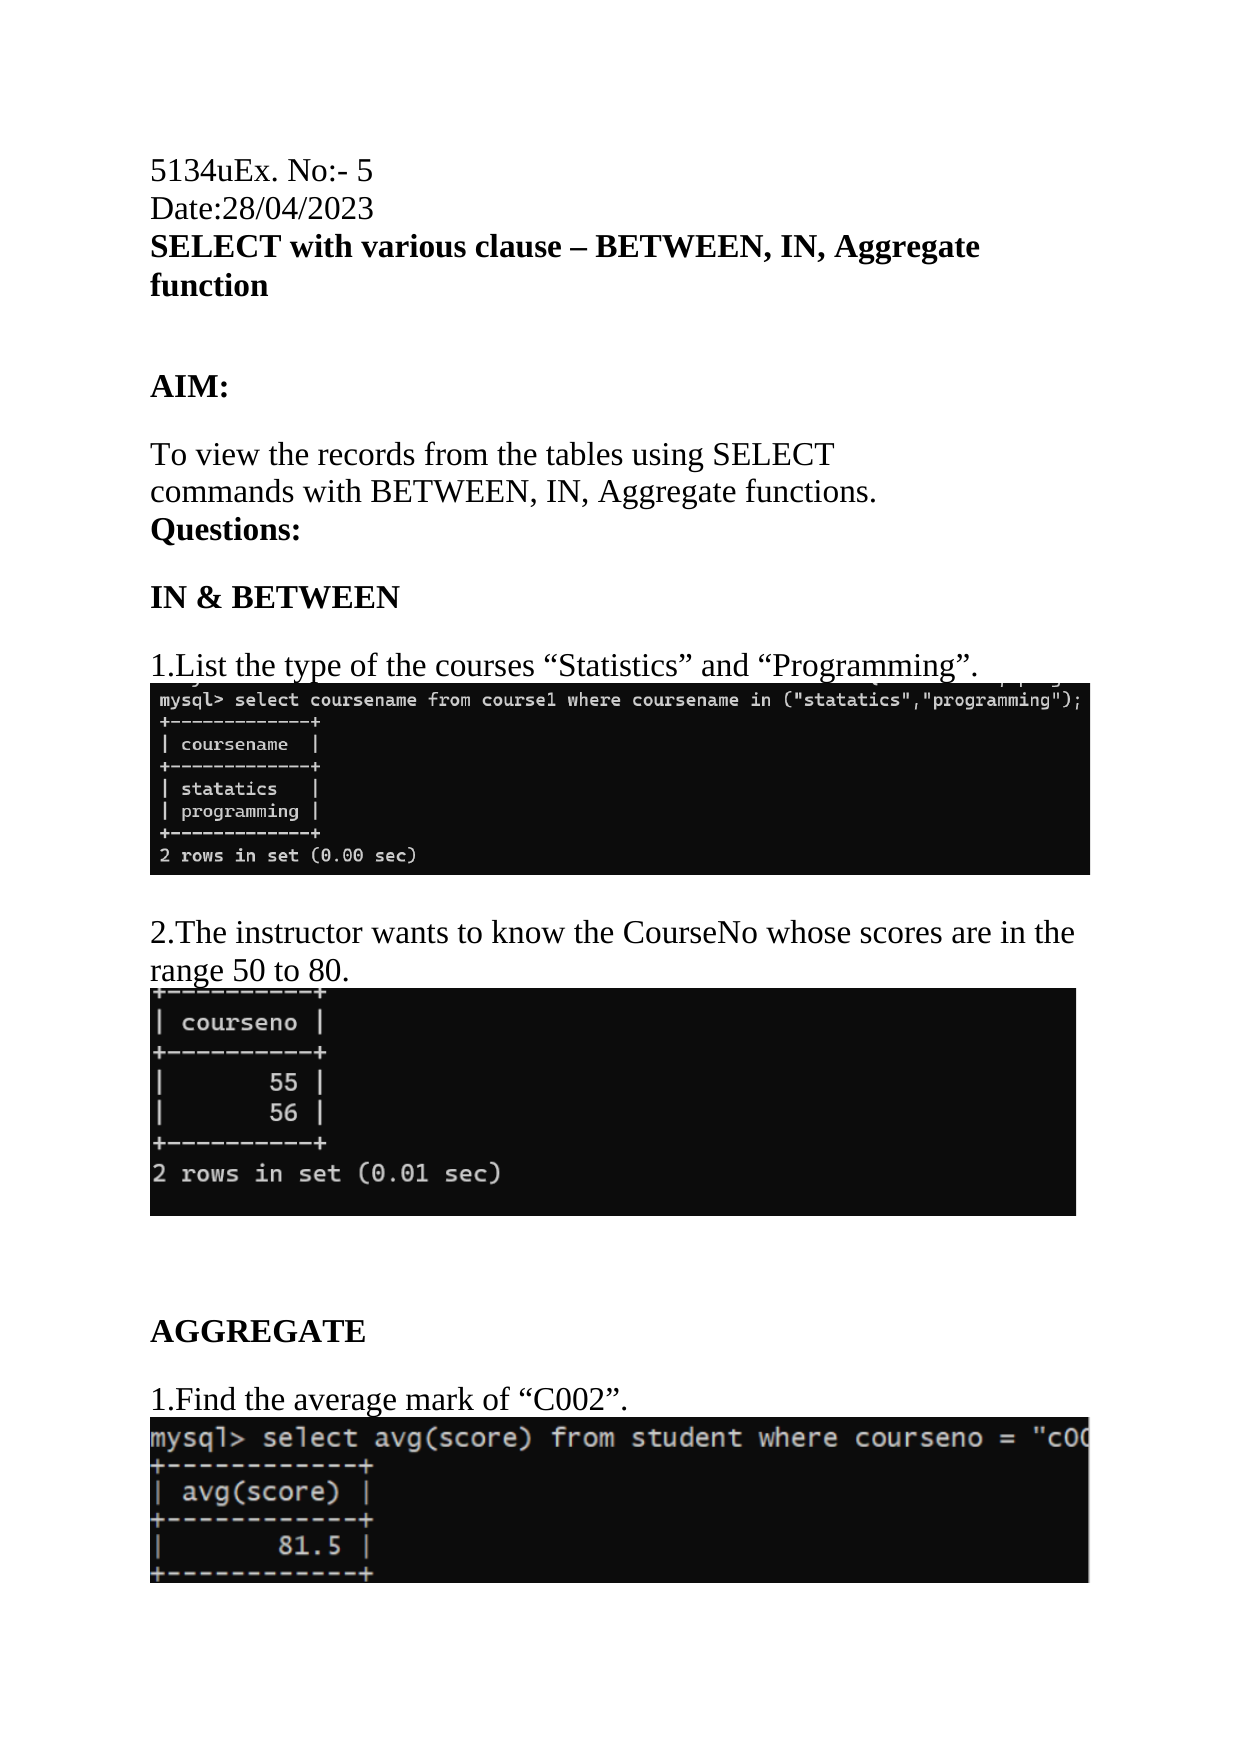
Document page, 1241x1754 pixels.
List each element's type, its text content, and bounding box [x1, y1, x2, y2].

text SELECT with various clause – BETWEEN, IN, Aggregate function [150, 227, 1090, 303]
picture [150, 988, 1077, 1216]
picture [150, 1417, 1091, 1583]
text Date:28/04/2023 [150, 188, 1090, 227]
text 1.List the type of the courses “Statistics” and “Programming”. [150, 645, 1090, 683]
picture [150, 683, 1091, 875]
text 5134uEx. No:- 5 [150, 150, 1090, 188]
text AIM: [150, 366, 1090, 404]
text Questions: [150, 509, 1090, 547]
text To view the records from the tables using SELECT commands with BETWEEN, IN, Aggregate functions. [150, 436, 969, 509]
text IN & BETWEEN [150, 577, 1090, 615]
text AGGREGATE [150, 1311, 1090, 1349]
text 1.Find the average mark of “C002”. [150, 1379, 1090, 1417]
text 2.The instructor wants to know the CourseNo whose scores are in the range 50 to 80. [150, 913, 1090, 988]
